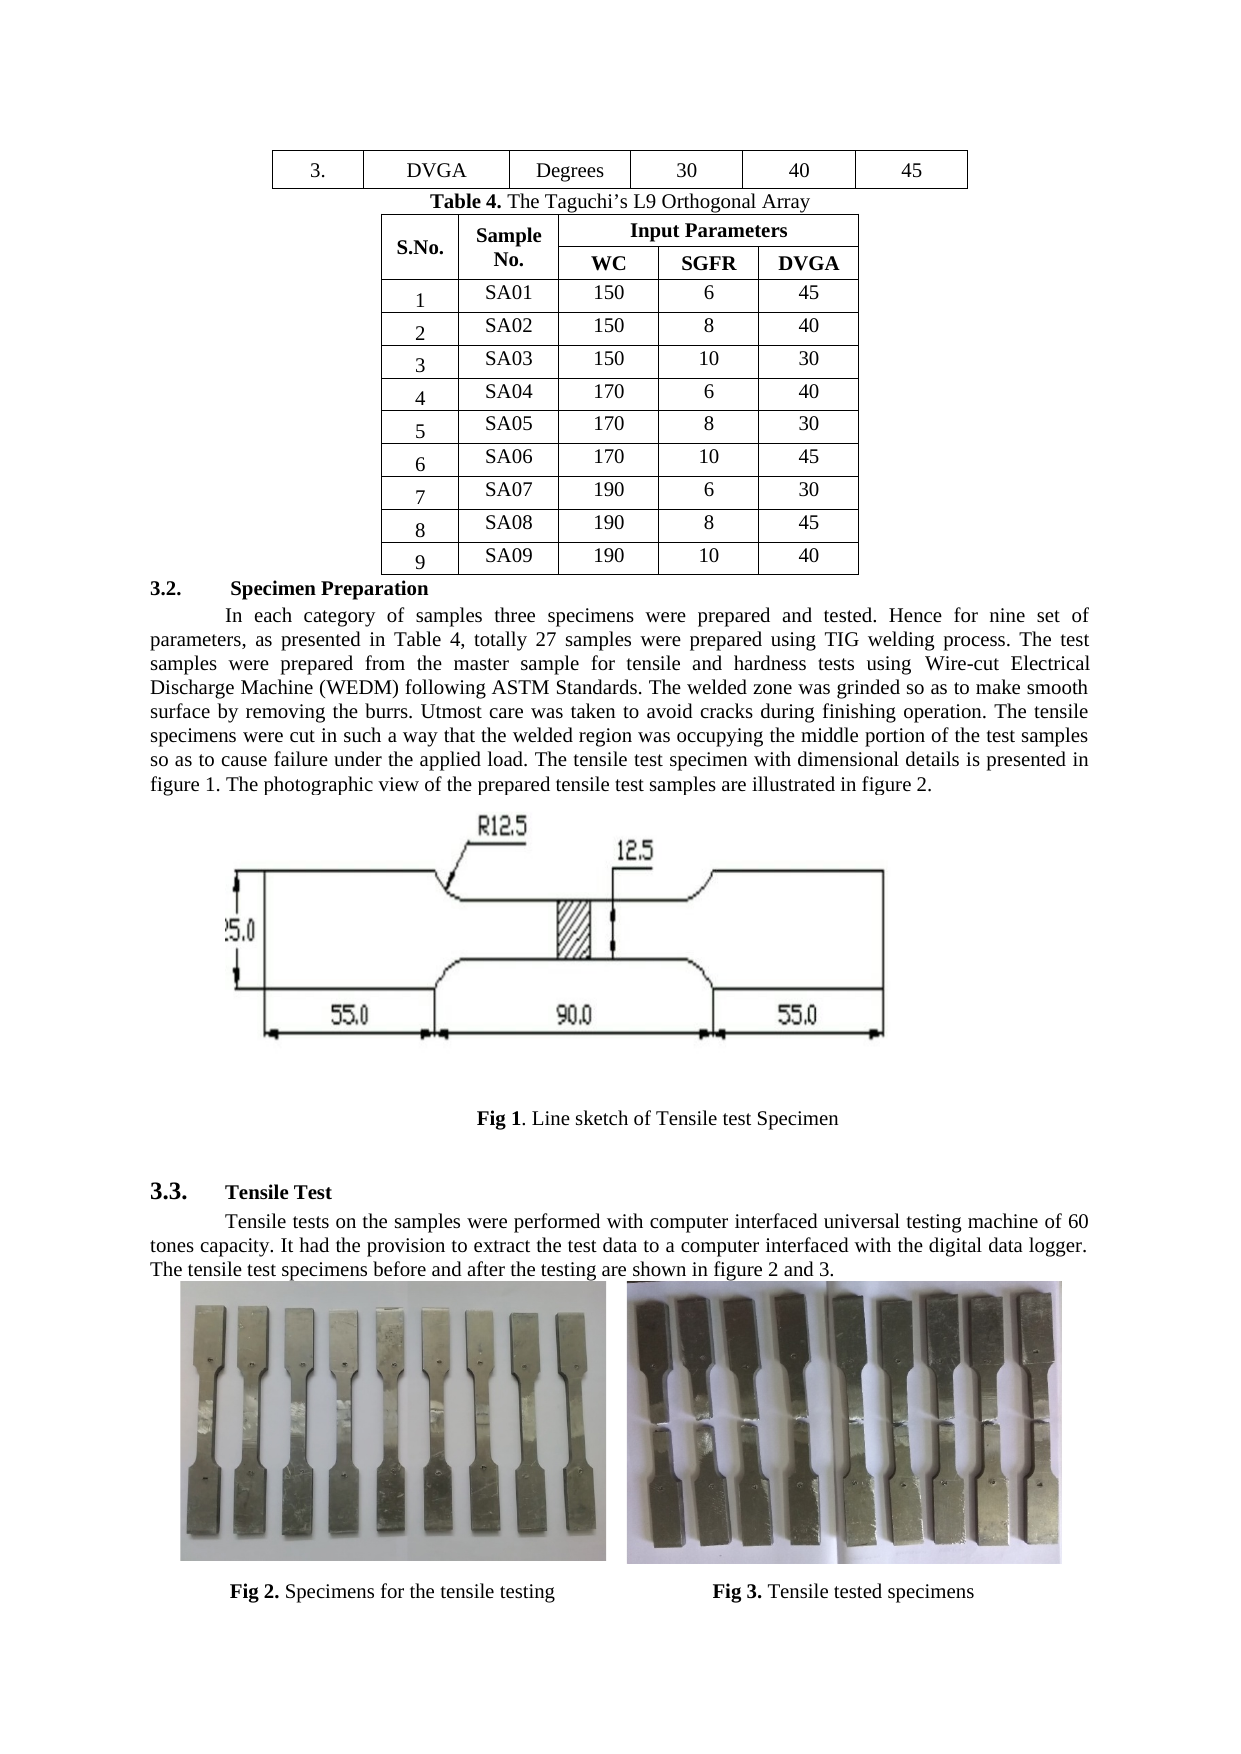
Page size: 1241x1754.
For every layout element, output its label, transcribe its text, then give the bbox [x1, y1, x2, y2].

table_cell 8 [659, 411, 758, 443]
table_cell DVGA [759, 247, 858, 279]
table_cell 1 [382, 280, 458, 312]
table_cell 30 [759, 346, 858, 377]
table_cell 190 [559, 510, 658, 542]
table_cell 45 [759, 280, 858, 312]
table_cell 190 [559, 477, 658, 509]
table_cell SA05 [459, 411, 558, 443]
table_cell 10 [659, 346, 758, 377]
list Specimen Preparation [150, 575, 1090, 599]
table_cell 170 [559, 411, 658, 443]
table_cell 45 [856, 151, 967, 188]
table_header [169, 1281, 616, 1579]
picture [180, 1281, 607, 1561]
table_cell 170 [559, 444, 658, 476]
table_cell 45 [759, 510, 858, 542]
table_cell SA03 [459, 346, 558, 377]
table_cell SA01 [459, 280, 558, 312]
table_cell 30 [759, 411, 858, 443]
table_cell 8 [659, 313, 758, 345]
table_header Input Parameters [559, 215, 858, 246]
table_cell 3 [382, 346, 458, 377]
table_cell 45 [759, 444, 858, 476]
table_cell 6 [659, 477, 758, 509]
table_cell 30 [631, 151, 742, 188]
picture [626, 1281, 1062, 1564]
table_cell 2 [382, 313, 458, 345]
table_cell 40 [759, 313, 858, 345]
table_cell SA07 [459, 477, 558, 509]
table_cell 40 [743, 151, 855, 188]
table_cell 150 [559, 280, 658, 312]
table_cell 40 [759, 543, 858, 574]
table_cell 6 [382, 444, 458, 476]
table_cell SA09 [459, 543, 558, 574]
table_cell SA06 [459, 444, 558, 476]
table_cell 7 [382, 477, 458, 509]
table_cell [616, 1579, 1071, 1603]
table_cell 30 [759, 477, 858, 509]
text Tensile tests on the samples were performed with computer interfaced universal testing machine of 60 tones capacity. It had the provision to extract the test data to a computer interfaced with the digital data logger. The tensile test specimens before and after the testing are shown in figure 2 and 3. [150, 1209, 1090, 1281]
table_cell 4 [382, 379, 458, 410]
table_cell 10 [659, 444, 758, 476]
table_cell 6 [659, 379, 758, 410]
text In each category of samples three specimens were prepared and tested. Hence for nine set of parameters, as presented in Table 4, totally 27 samples were prepared using TIG welding process. The test samples were prepared from the master sample for tensile and hardness tests using Wire-cut Electrical Discharge Machine (WEDM) following ASTM Standards. The welded zone was grinded so as to make smooth surface by removing the burrs. Utmost care was taken to avoid cracks during finishing operation. The tensile specimens were cut in such a way that the welded region was occupying the middle portion of the test samples so as to cause failure under the applied load. The tensile test specimen with dimensional details is presented in figure 1. The photographic view of the prepared tensile test samples are illustrated in figure 2. [150, 603, 1090, 796]
table_cell SGFR [659, 247, 758, 279]
table_header S.No. [382, 215, 458, 279]
table_cell 9 [382, 543, 458, 574]
table_cell WC [559, 247, 658, 279]
table_cell 40 [759, 379, 858, 410]
table_cell 8 [659, 510, 758, 542]
table_header [616, 1281, 1071, 1579]
table_cell 6 [659, 280, 758, 312]
table_cell 10 [659, 543, 758, 574]
table_cell 8 [382, 510, 458, 542]
table_cell DVGA [364, 151, 509, 188]
table_cell 3. [273, 151, 363, 188]
table_cell Degrees [510, 151, 630, 188]
table_cell 5 [382, 411, 458, 443]
table_cell 150 [559, 346, 658, 377]
table_header Sample No. [459, 215, 558, 279]
table_cell 170 [559, 379, 658, 410]
picture [225, 795, 895, 1092]
table_cell 190 [559, 543, 658, 574]
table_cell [169, 1579, 616, 1603]
table_cell SA04 [459, 379, 558, 410]
text Fig 1. Line sketch of Tensile test Specimen [150, 1106, 1090, 1130]
list Tensile Test [150, 1176, 1090, 1204]
table_cell 150 [559, 313, 658, 345]
table_cell SA08 [459, 510, 558, 542]
list Table 4. The Taguchi’s L9 Orthogonal Array [150, 189, 1090, 213]
table_cell SA02 [459, 313, 558, 345]
